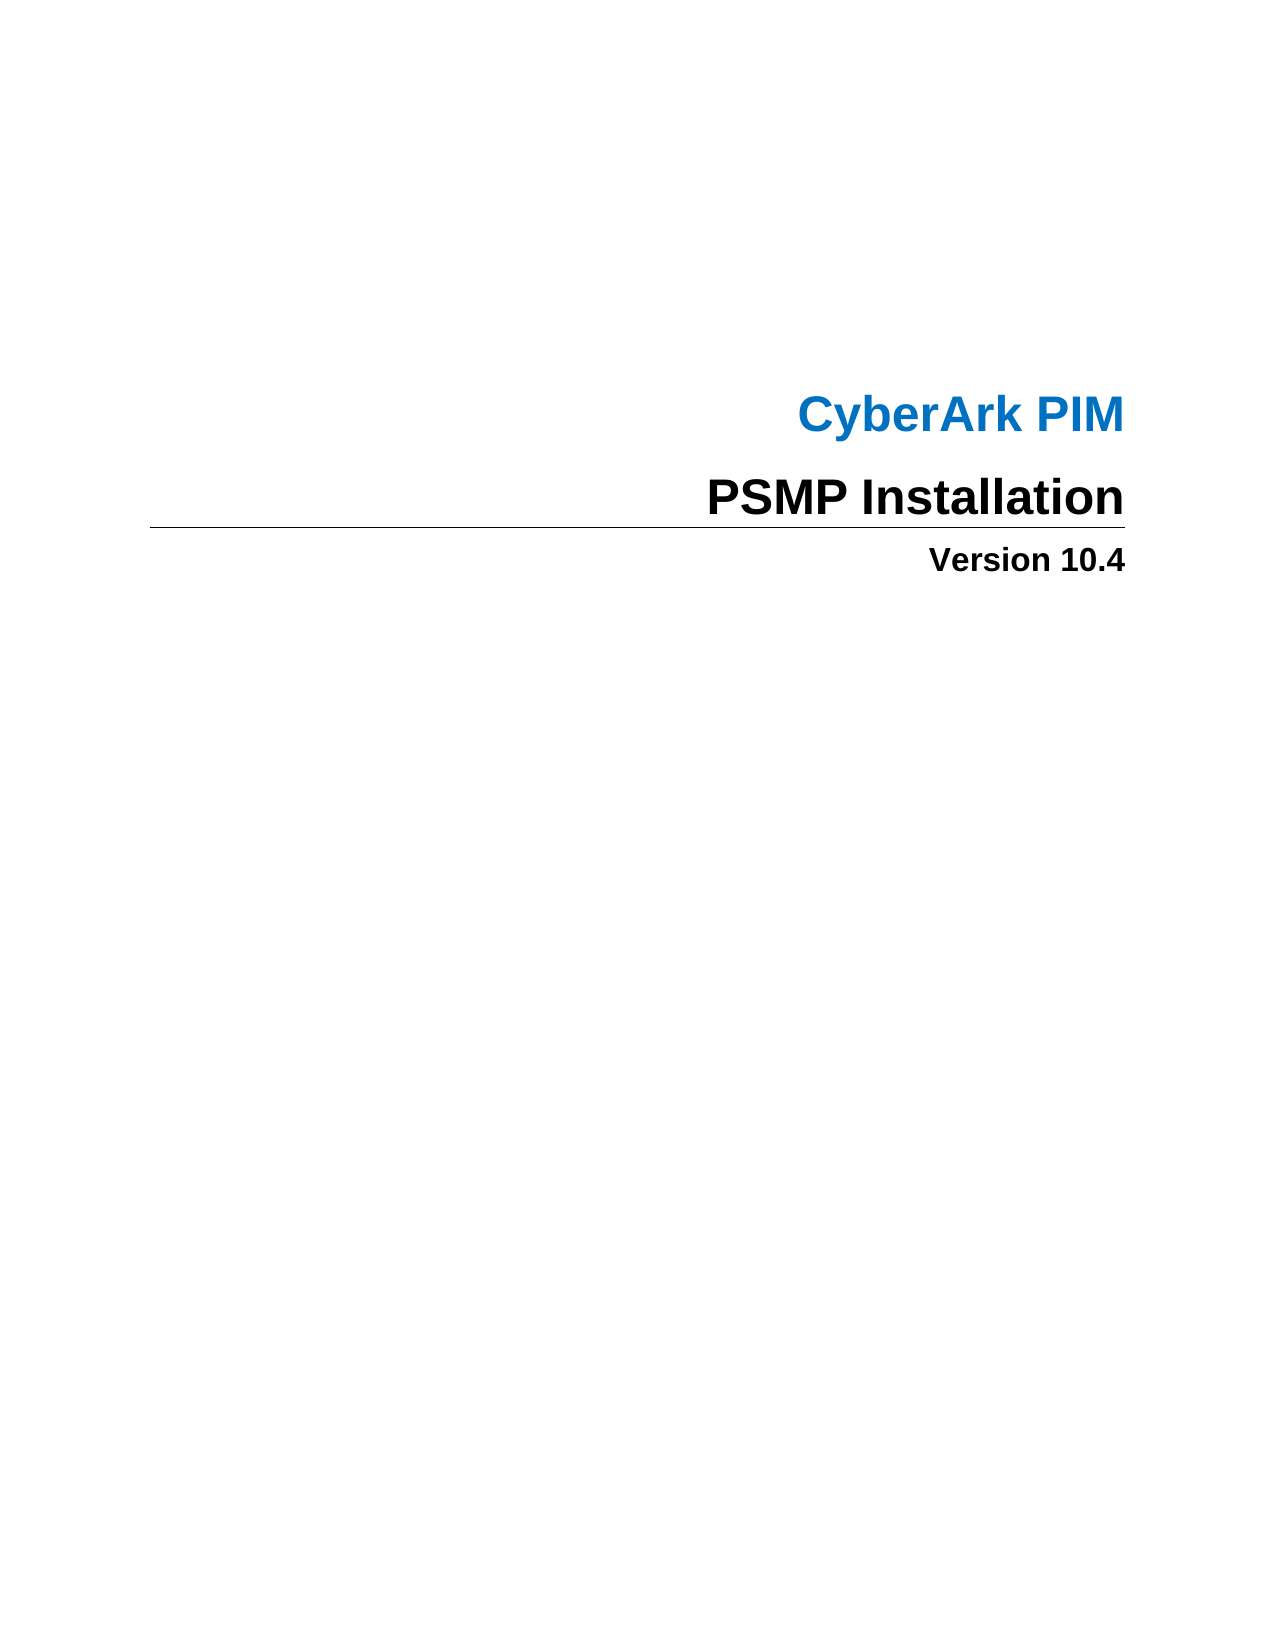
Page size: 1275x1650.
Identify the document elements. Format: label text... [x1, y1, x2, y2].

text Version 10.4 [150, 540, 1125, 579]
text CyberArk PIM [150, 385, 1125, 442]
subtitle PSMP Installation [150, 467, 1125, 527]
